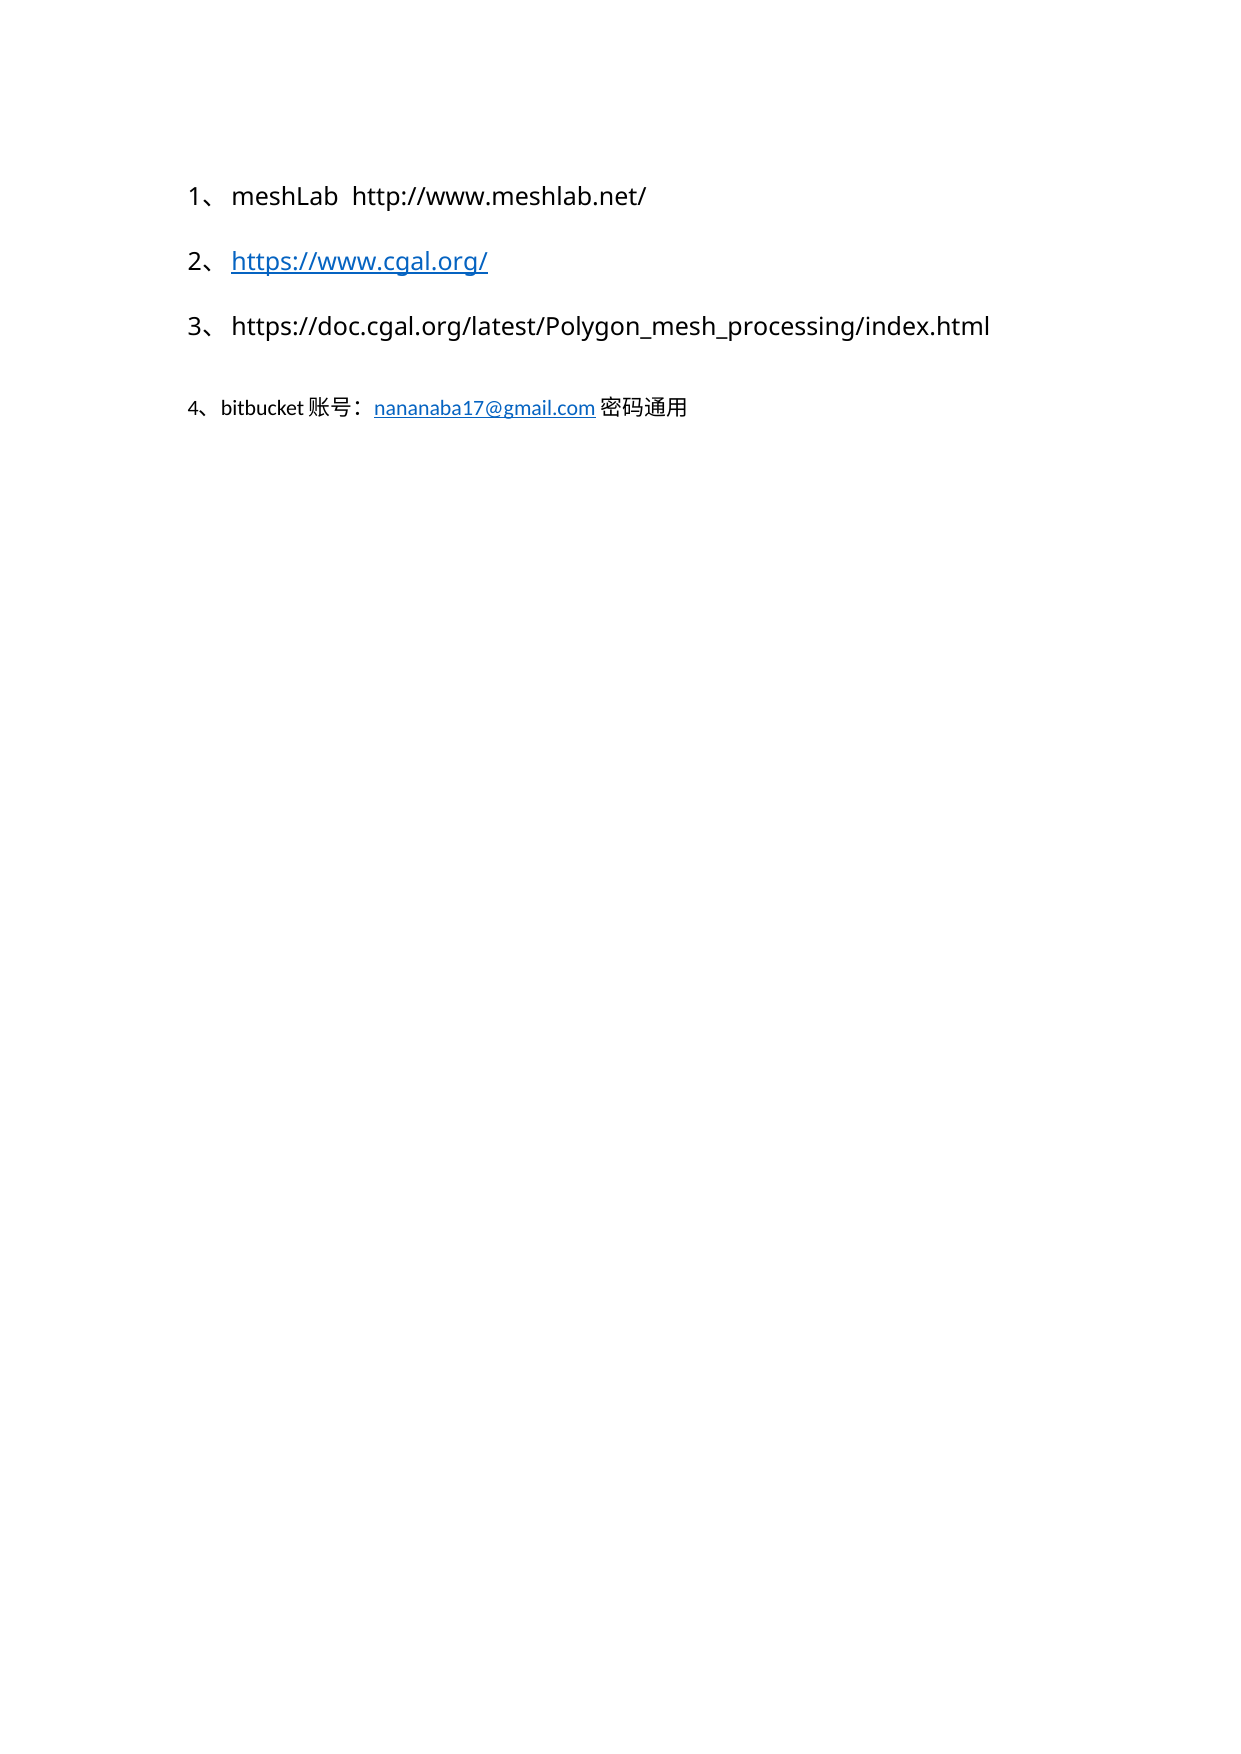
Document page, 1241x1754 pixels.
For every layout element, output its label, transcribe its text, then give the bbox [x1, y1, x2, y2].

text 4、bitbucket账号：nananaba17@gmail.com 密码通用 [187, 389, 1053, 422]
list https://www.cgal.org/ [187, 227, 1053, 292]
list https://doc.cgal.org/latest/Polygon_mesh_processing/index.html [187, 292, 1053, 357]
list meshLab http://www.meshlab.net/ [187, 162, 1053, 227]
